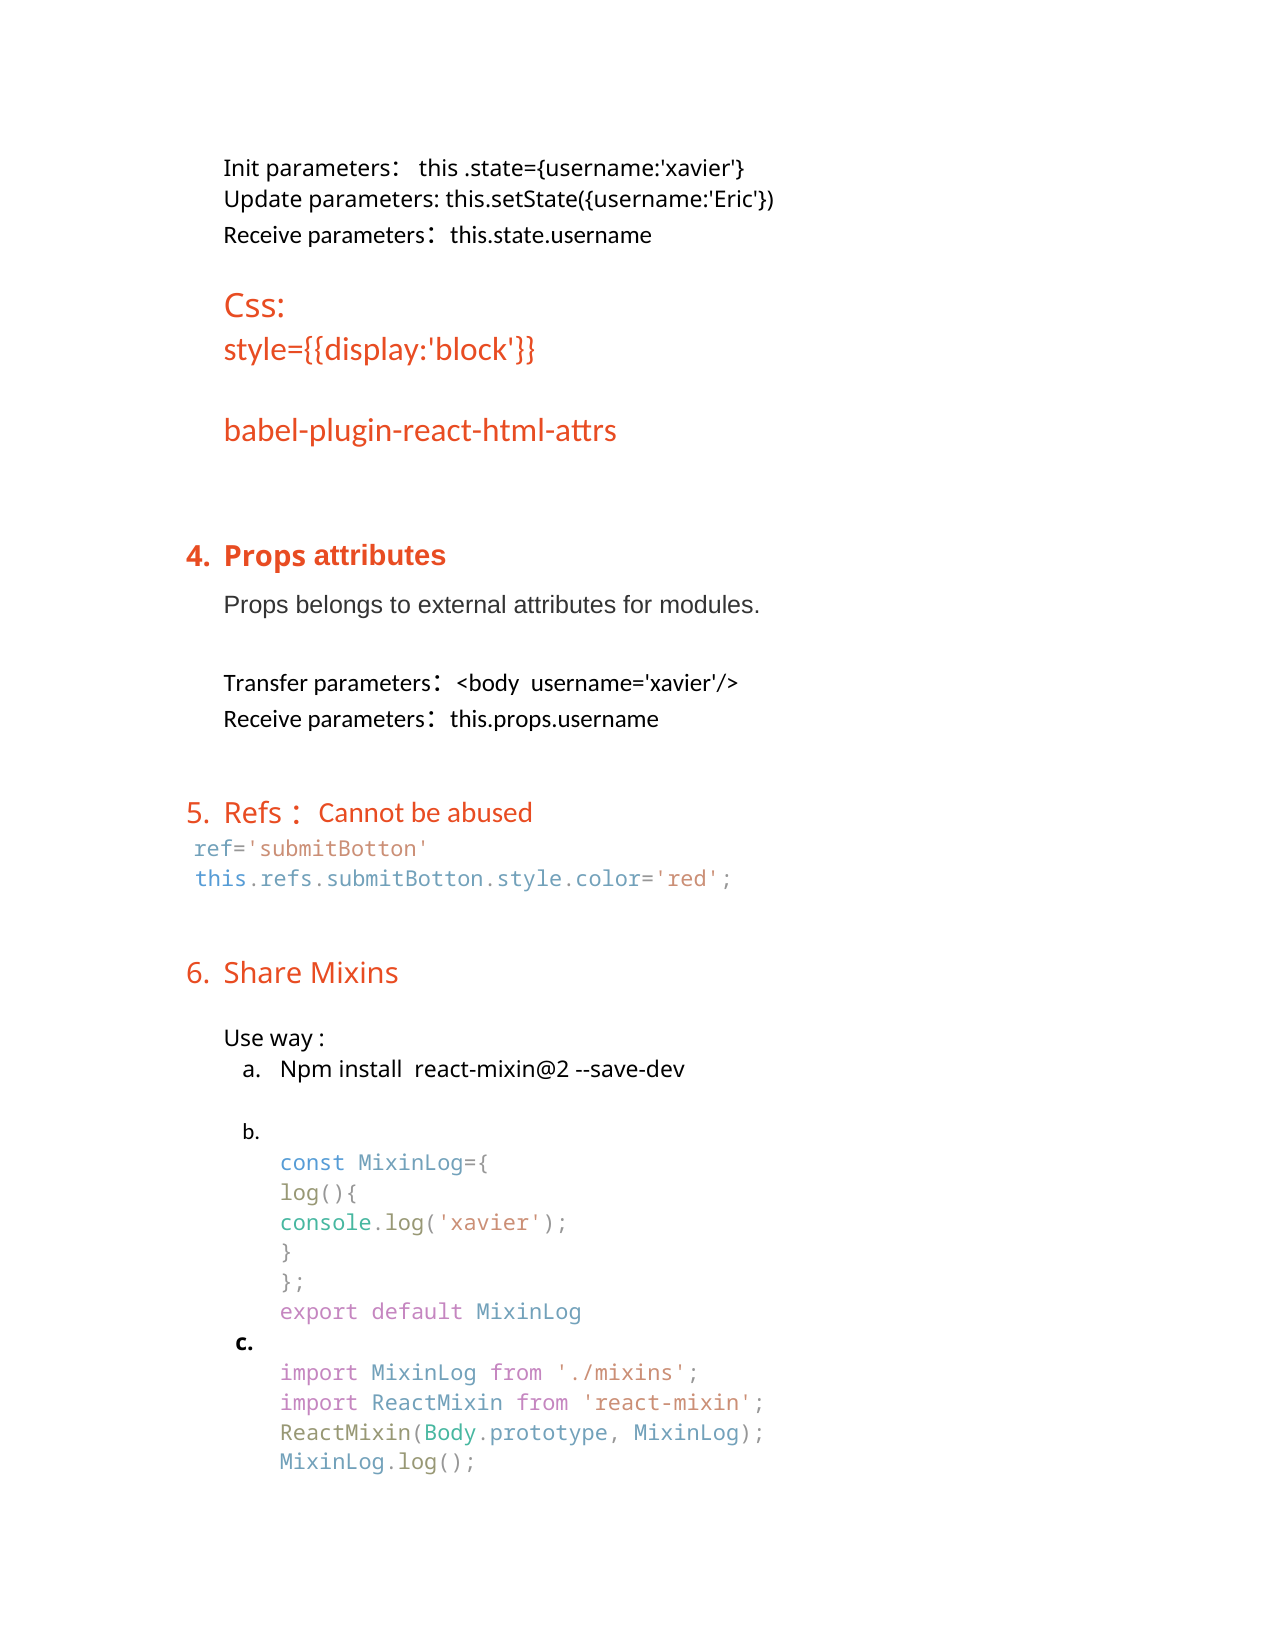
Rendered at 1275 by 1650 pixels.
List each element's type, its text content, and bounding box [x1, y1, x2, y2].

text import MixinLog from './mixins'; [279, 1357, 1125, 1387]
text Init parameters： this .state={username:'xavier'} [223, 150, 1125, 183]
text Props belongs to external attributes for modules. [223, 575, 1125, 618]
text const MixinLog={ [279, 1147, 1125, 1177]
text } [279, 1236, 1125, 1266]
text c. [223, 1326, 1125, 1357]
text export default MixinLog [279, 1296, 1125, 1326]
list Refs ：Cannot be abused [186, 791, 1125, 833]
list Props attributes [186, 535, 1125, 575]
text this.refs.submitBotton.style.color='red'; [167, 863, 1125, 893]
text ref='submitBotton' [167, 833, 1125, 863]
text Transfer parameters：<body username='xavier'/> [223, 662, 1125, 698]
text Css: [223, 282, 1125, 327]
text Receive parameters：this.state.username [223, 214, 1125, 251]
text console.log('xavier'); [279, 1206, 1125, 1236]
text style={{display:'block'}} [223, 327, 1125, 368]
text ReactMixin(Body.prototype, MixinLog); [279, 1416, 1125, 1446]
text Receive parameters：this.props.username [223, 698, 1125, 735]
list Share Mixins [186, 952, 1125, 992]
text import ReactMixin from 'react-mixin'; [279, 1387, 1125, 1416]
text log(){ [279, 1177, 1125, 1206]
text Use way : [223, 1022, 1125, 1053]
text MixinLog.log(); [279, 1446, 1125, 1476]
text }; [279, 1266, 1125, 1296]
text Update parameters: this.setState({username:'Eric'}) [223, 183, 1125, 214]
list Npm install react-mixin@2 --save-dev [242, 1053, 1125, 1084]
text babel-plugin-react-html-attrs [223, 409, 1125, 450]
